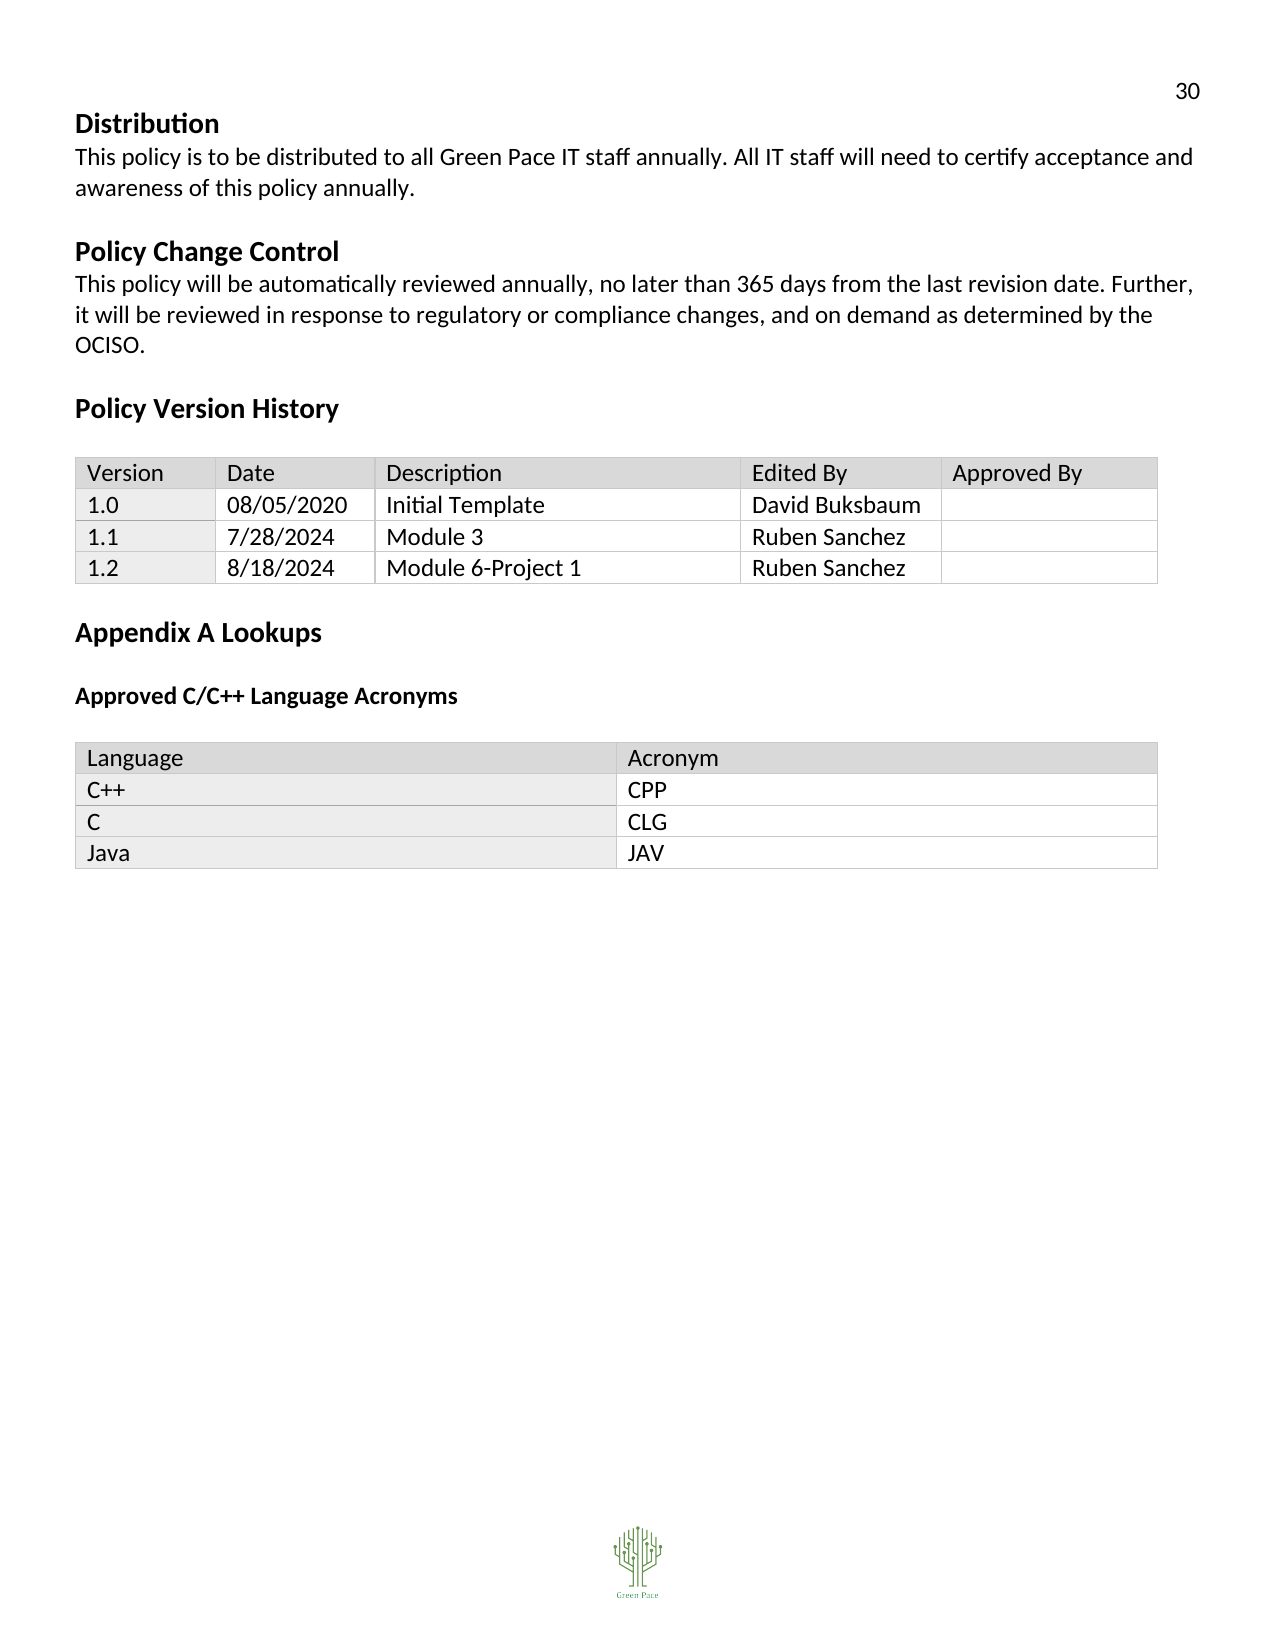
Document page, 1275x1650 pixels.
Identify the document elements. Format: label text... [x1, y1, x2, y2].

table_header Approved By [942, 458, 1157, 488]
table_cell 7/28/2024 [216, 521, 374, 551]
table_cell CPP [617, 774, 1157, 805]
subtitle Policy Version History [75, 390, 1200, 426]
table_cell JAV [617, 837, 1157, 868]
table_cell Module 6-Project 1 [376, 552, 740, 583]
table_cell 08/05/2020 [216, 489, 374, 520]
table_cell 1.1 [76, 521, 215, 551]
table_cell Initial Template [376, 489, 740, 520]
picture [605, 1521, 670, 1606]
table_cell [942, 489, 1157, 520]
table_cell C++ [76, 774, 616, 805]
table_header Date [216, 458, 374, 488]
subtitle Policy Change Control [75, 233, 1200, 268]
table_cell CLG [617, 806, 1157, 836]
table_cell [942, 552, 1157, 583]
subtitle Appendix A Lookups [75, 614, 1200, 650]
table_cell 1.2 [76, 552, 215, 583]
table_header Description [376, 458, 740, 488]
table_cell Java [76, 837, 616, 868]
table_cell 8/18/2024 [216, 552, 374, 583]
table_header Edited By [741, 458, 941, 488]
table_cell Ruben Sanchez [741, 552, 941, 583]
subtitle Approved C/C++ Language Acronyms [75, 681, 1200, 711]
table_cell Ruben Sanchez [741, 521, 941, 551]
table_cell 1.0 [76, 489, 215, 520]
table_header Acronym [617, 743, 1157, 773]
table_header Language [76, 743, 616, 773]
table_header Version [76, 458, 215, 488]
subtitle Distribution [75, 106, 1200, 141]
table_cell Module 3 [376, 521, 740, 551]
text This policy will be automatically reviewed annually, no later than 365 days from the last revision date. Further, it will be reviewed in response to regulatory or compliance changes, and on demand as determined by the OCISO. [75, 268, 1200, 360]
table_cell David Buksbaum [741, 489, 941, 520]
table_cell [942, 521, 1157, 551]
table_cell C [76, 806, 616, 836]
text This policy is to be distributed to all Green Pace IT staff annually. All IT staff will need to certify acceptance and awareness of this policy annually. [75, 141, 1200, 202]
